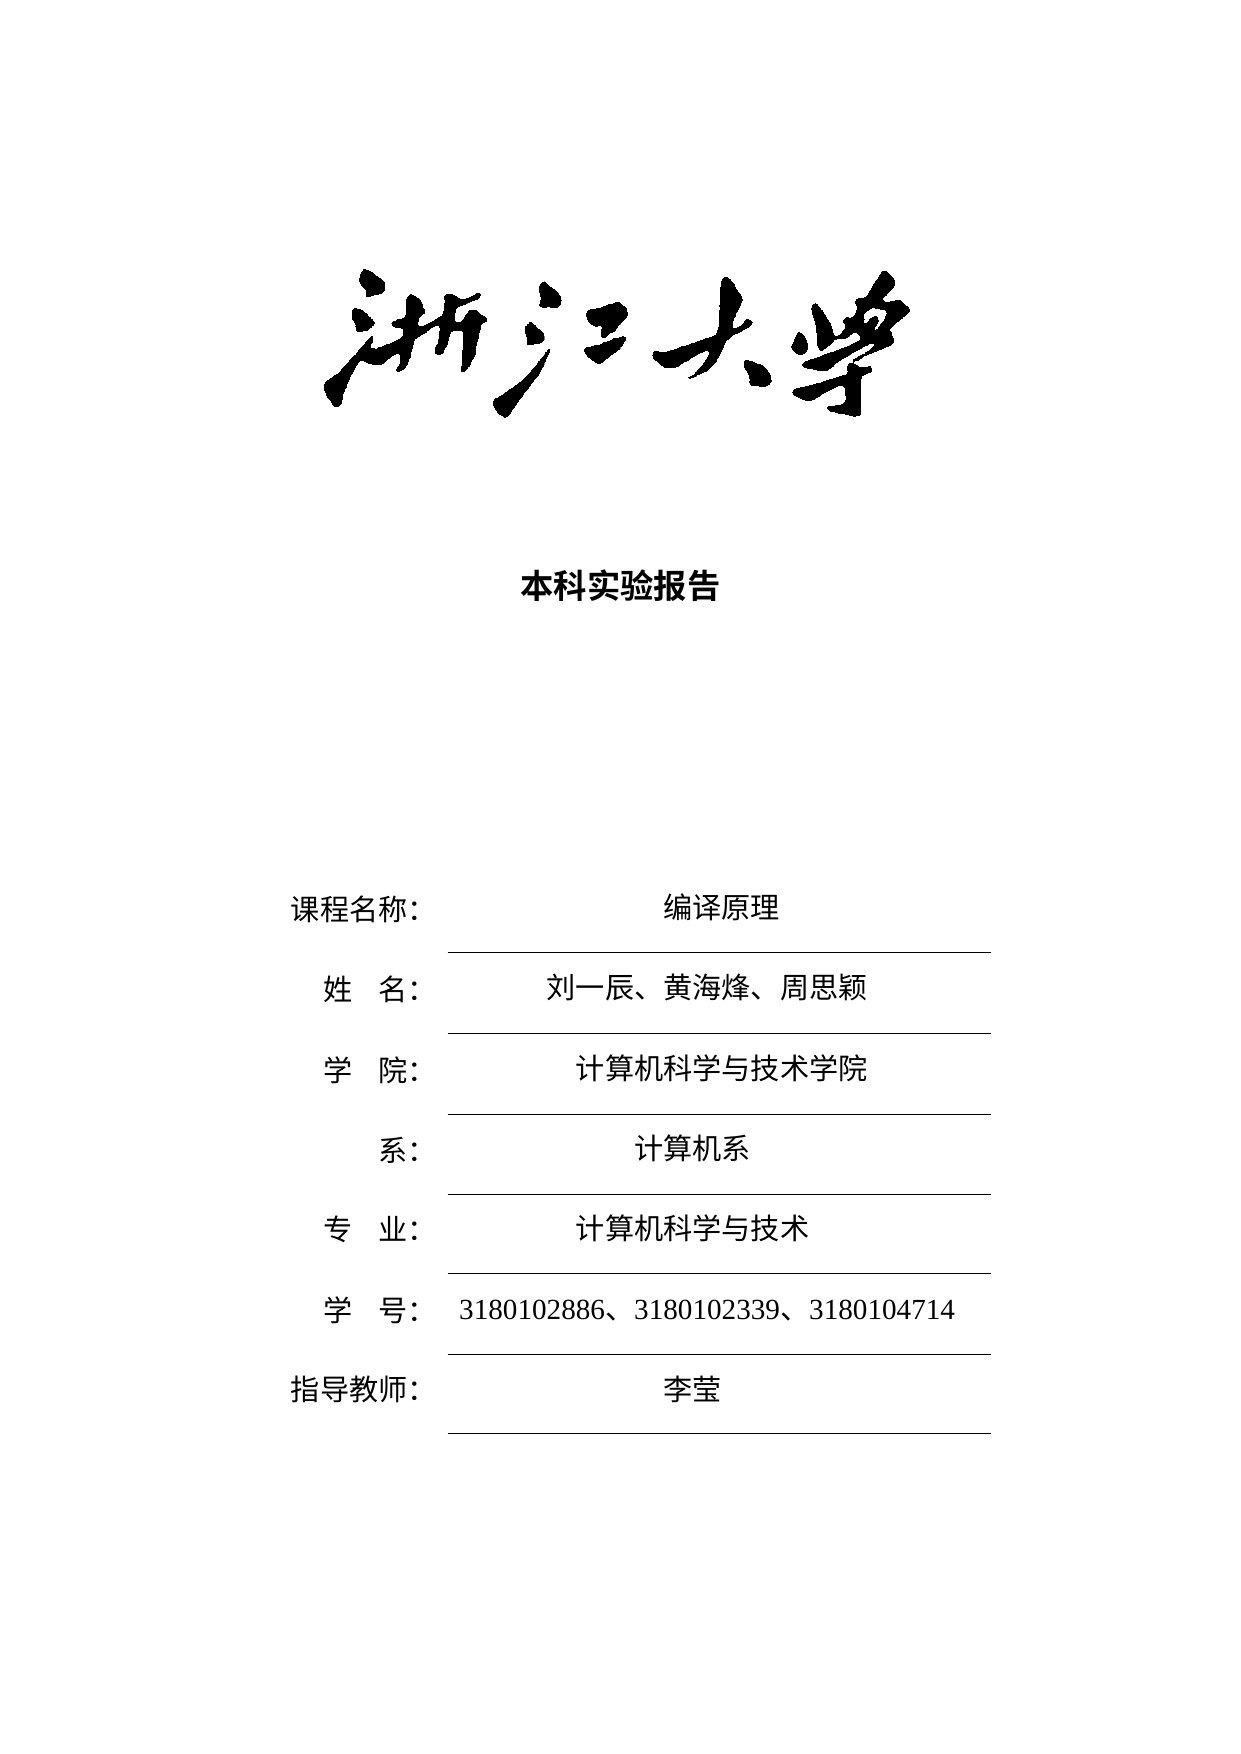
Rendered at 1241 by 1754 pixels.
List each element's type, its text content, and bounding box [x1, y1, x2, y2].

table_cell 指导教师： [249, 1354, 448, 1432]
table_cell 学 院： [249, 1033, 448, 1113]
table_cell 学 号： [249, 1273, 448, 1354]
table_header 课程名称： [249, 873, 448, 952]
table_cell 计算机系 [448, 1115, 991, 1193]
table_cell 计算机科学与技术 [448, 1195, 991, 1273]
table_cell 刘一辰、黄海烽、周思颖 [448, 953, 991, 1033]
table_header 编译原理 [448, 873, 991, 952]
table_cell 计算机科学与技术学院 [448, 1034, 991, 1113]
picture [315, 259, 925, 427]
table_cell 李莹 [448, 1355, 991, 1432]
text 本科实验报告 [187, 551, 1053, 616]
table_cell 姓 名： [249, 952, 448, 1033]
table_cell 系： [249, 1114, 448, 1193]
table_cell 专 业： [249, 1194, 448, 1273]
table_cell 3180102886、3180102339、3180104714 [448, 1274, 991, 1354]
